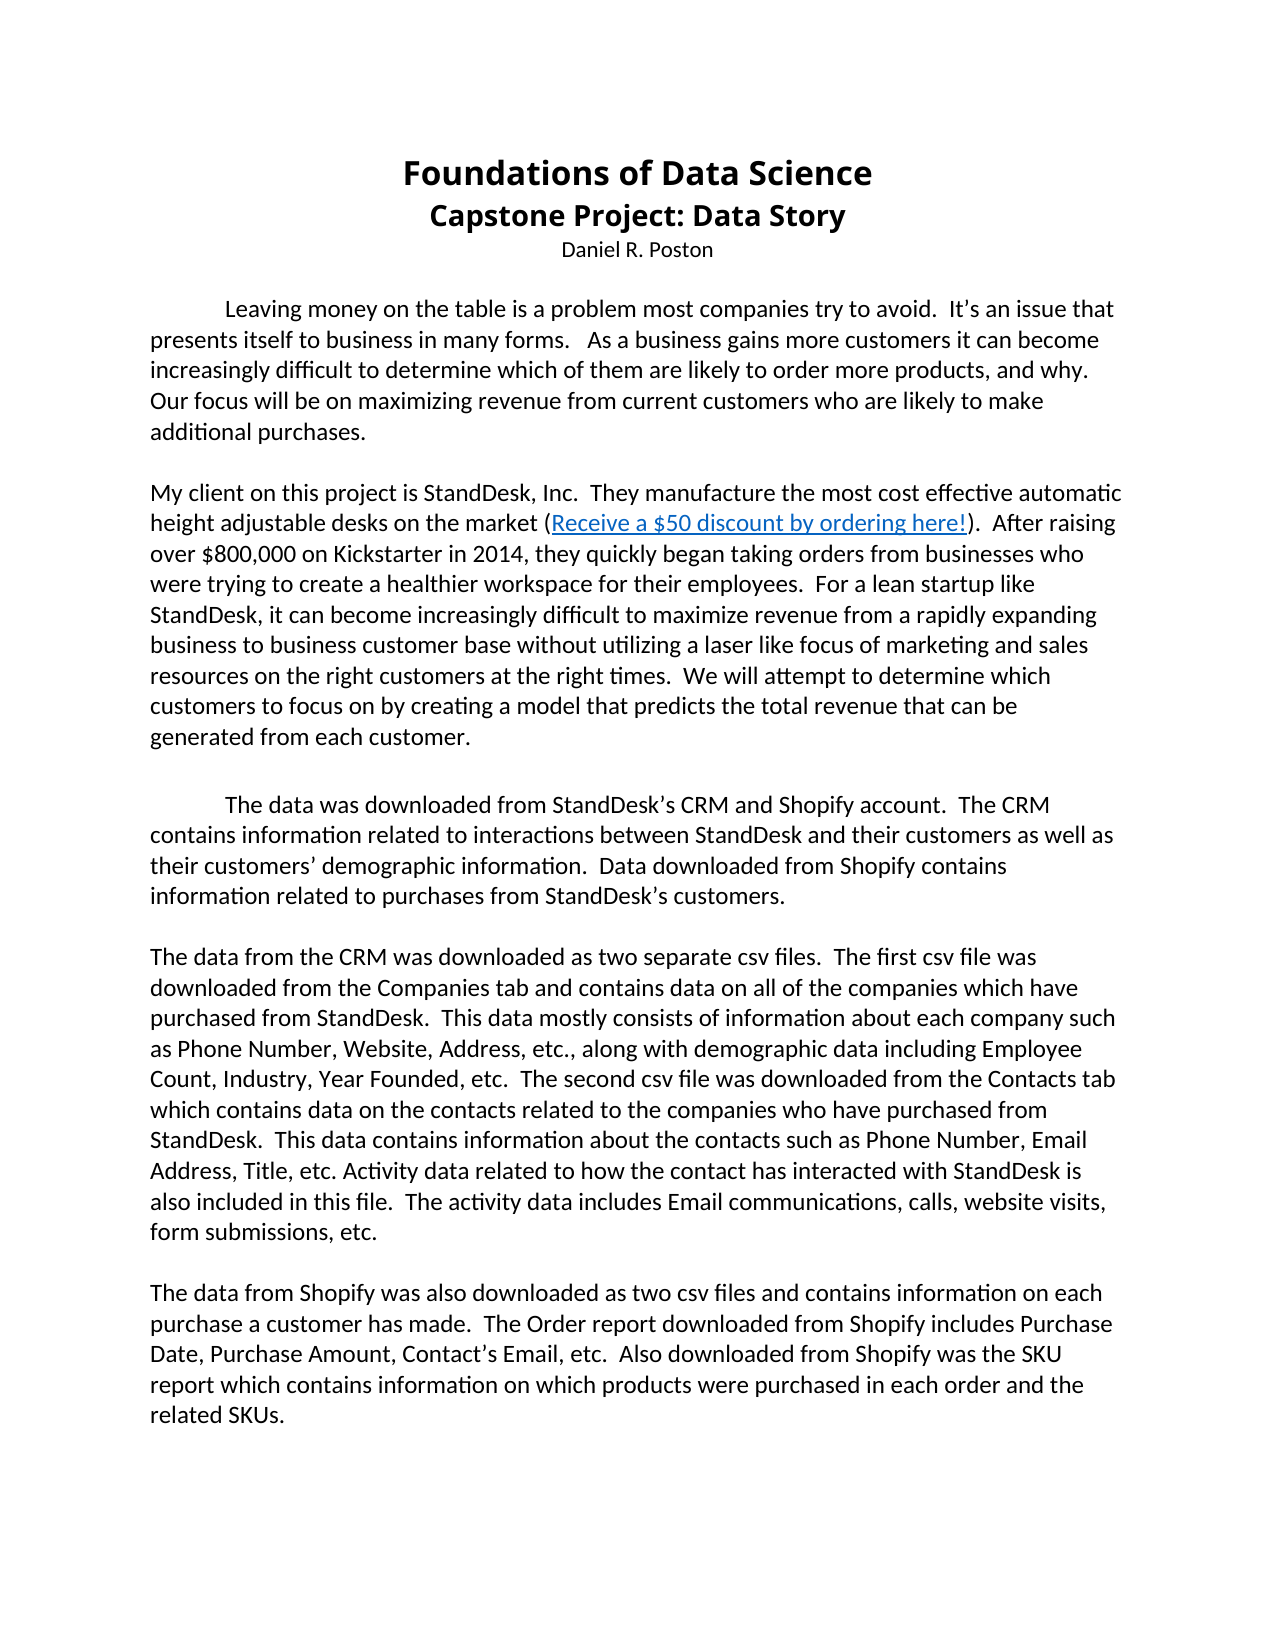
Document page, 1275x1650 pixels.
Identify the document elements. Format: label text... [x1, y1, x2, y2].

text The data from Shopify was also downloaded as two csv files and contains information on each purchase a customer has made. The Order report downloaded from Shopify includes Purchase Date, Purchase Amount, Contact’s Email, etc. Also downloaded from Shopify was the SKU report which contains information on which products were purchased in each order and the related SKUs. [150, 1277, 1125, 1430]
text Capstone Project: Data Story [150, 195, 1125, 235]
text The data from the CRM was downloaded as two separate csv files. The first csv file was downloaded from the Companies tab and contains data on all of the companies which have purchased from StandDesk. This data mostly consists of information about each company such as Phone Number, Website, Address, etc., along with demographic data including Employee Count, Industry, Year Founded, etc. The second csv file was downloaded from the Contacts tab which contains data on the contacts related to the companies who have purchased from StandDesk. This data contains information about the contacts such as Phone Number, Email Address, Title, etc. Activity data related to how the contact has interacted with StandDesk is also included in this file. The activity data includes Email communications, calls, website visits, form submissions, etc. [150, 942, 1125, 1247]
text Foundations of Data Science [150, 150, 1125, 195]
text Daniel R. Poston [150, 235, 1125, 263]
text The data was downloaded from StandDesk’s CRM and Shopify account. The CRM contains information related to interactions between StandDesk and their customers as well as their customers’ demographic information. Data downloaded from Shopify contains information related to purchases from StandDesk’s customers. [150, 789, 1125, 911]
text My client on this project is StandDesk, Inc. They manufacture the most cost effective automatic height adjustable desks on the market (Receive a $50 discount by ordering here!). After raising over $800,000 on Kickstarter in 2014, they quickly began taking orders from businesses who were trying to create a healthier workspace for their employees. For a lean startup like StandDesk, it can become increasingly difficult to maximize revenue from a rapidly expanding business to business customer base without utilizing a laser like focus of marketing and sales resources on the right customers at the right times. We will attempt to determine which customers to focus on by creating a model that predicts the total revenue that can be generated from each customer. [150, 477, 1125, 751]
text Leaving money on the table is a problem most companies try to avoid. It’s an issue that presents itself to business in many forms. As a business gains more customers it can become increasingly difficult to determine which of them are likely to order more products, and why. Our focus will be on maximizing revenue from current customers who are likely to make additional purchases. [150, 294, 1125, 446]
